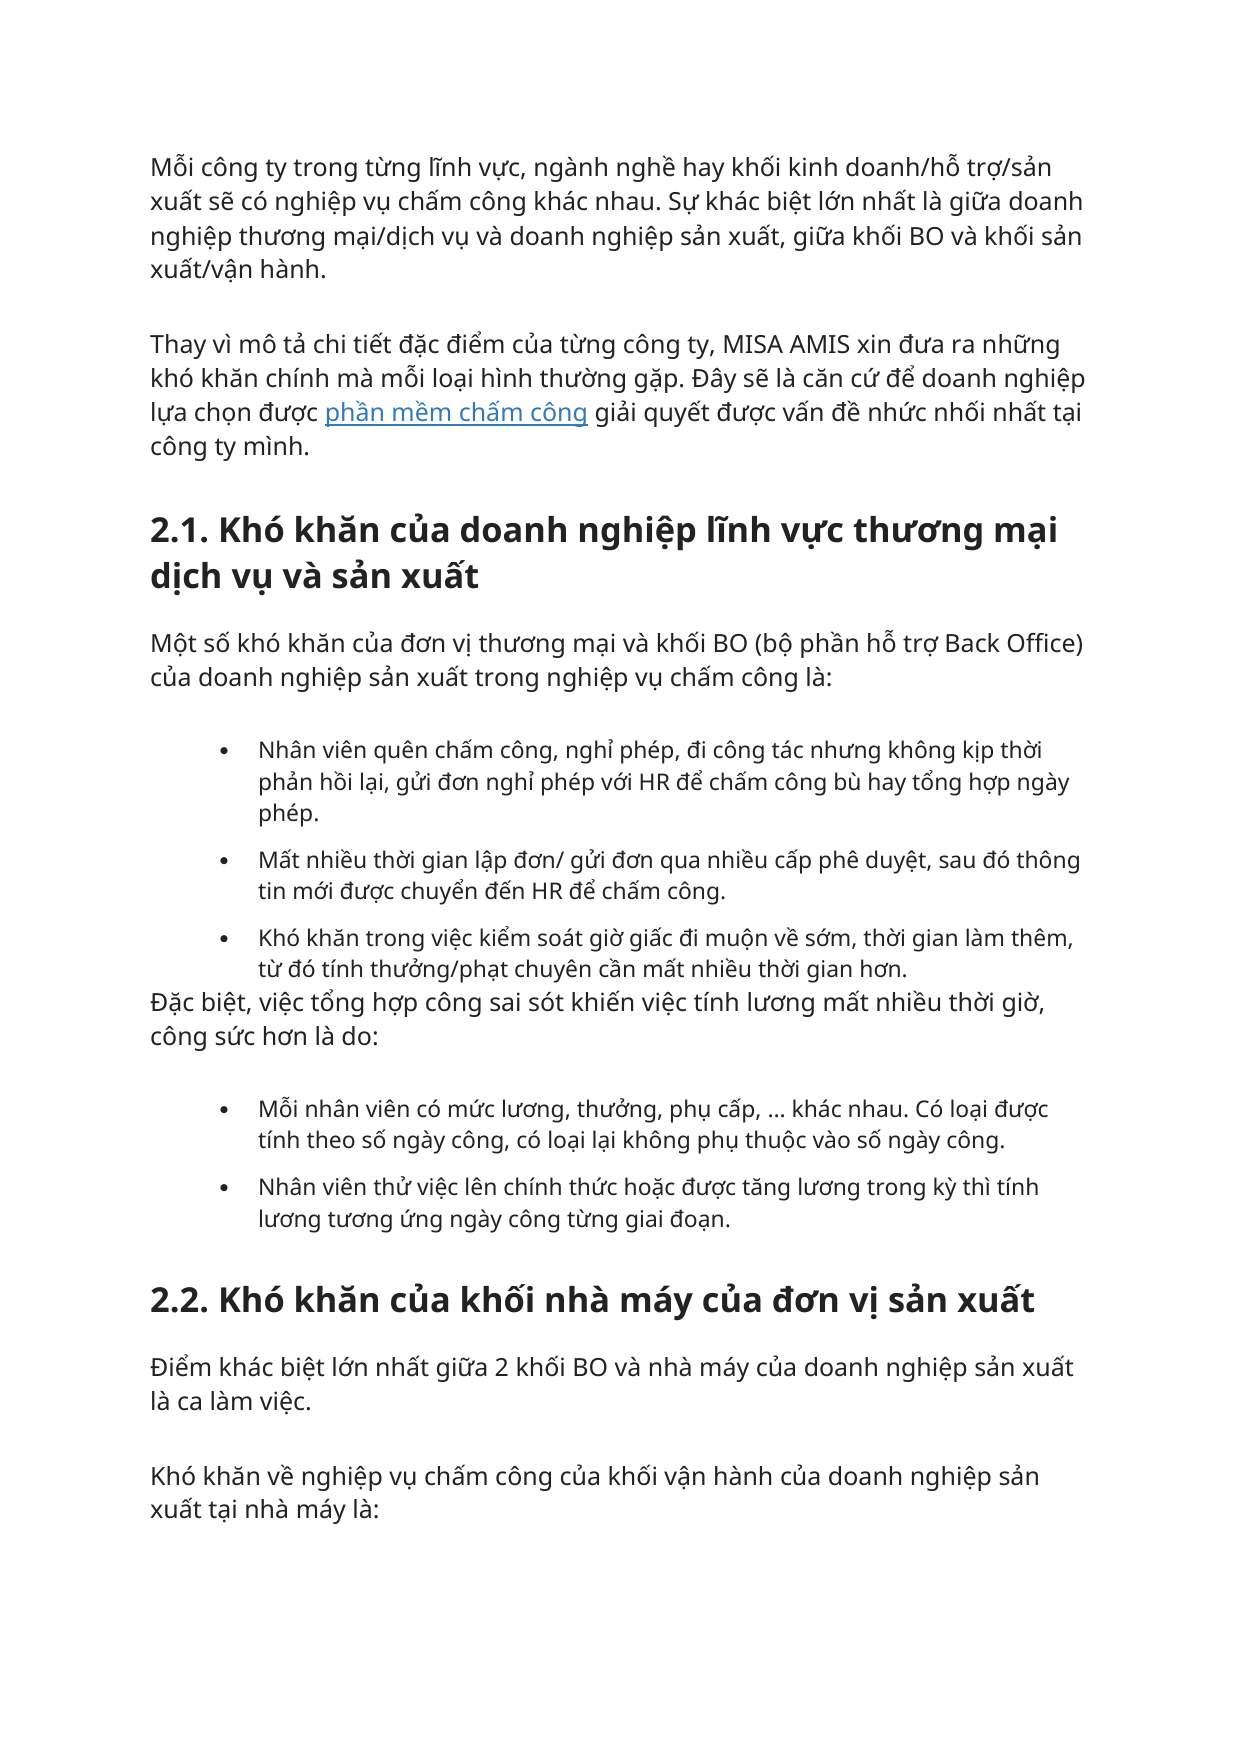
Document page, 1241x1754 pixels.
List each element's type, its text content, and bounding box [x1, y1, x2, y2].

text Khó khăn về nghiệp vụ chấm công của khối vận hành của doanh nghiệp sản xuất tại nhà máy là: [150, 1458, 1090, 1526]
list Nhân viên quên chấm công, nghỉ phép, đi công tác nhưng không kịp thời phản hồi lại, gửi đơn nghỉ phép với HR để chấm công bù hay tổng hợp ngày phép. [220, 734, 1090, 828]
text Thay vì mô tả chi tiết đặc điểm của từng công ty, MISA AMIS xin đưa ra những khó khăn chính mà mỗi loại hình thường gặp. Đây sẽ là căn cứ để doanh nghiệp lựa chọn được phần mềm chấm công giải quyết được vấn đề nhức nhối nhất tại công ty mình. [150, 327, 1090, 463]
list Khó khăn trong việc kiểm soát giờ giấc đi muộn về sớm, thời gian làm thêm, từ đó tính thưởng/phạt chuyên cần mất nhiều thời gian hơn. [220, 922, 1090, 984]
text Điểm khác biệt lớn nhất giữa 2 khối BO và nhà máy của doanh nghiệp sản xuất là ca làm việc. [150, 1349, 1090, 1417]
text Mỗi công ty trong từng lĩnh vực, ngành nghề hay khối kinh doanh/hỗ trợ/sản xuất sẽ có nghiệp vụ chấm công khác nhau. Sự khác biệt lớn nhất là giữa doanh nghiệp thương mại/dịch vụ và doanh nghiệp sản xuất, giữa khối BO và khối sản xuất/vận hành. [150, 150, 1090, 286]
subtitle 2.1. Khó khăn của doanh nghiệp lĩnh vực thương mại dịch vụ và sản xuất [150, 505, 1090, 599]
list Mỗi nhân viên có mức lương, thưởng, phụ cấp, … khác nhau. Có loại được tính theo số ngày công, có loại lại không phụ thuộc vào số ngày công. [220, 1093, 1090, 1156]
text Đặc biệt, việc tổng hợp công sai sót khiến việc tính lương mất nhiều thời giờ, công sức hơn là do: [150, 984, 1090, 1052]
list Nhân viên thử việc lên chính thức hoặc được tăng lương trong kỳ thì tính lương tương ứng ngày công từng giai đoạn. [220, 1171, 1090, 1234]
list Mất nhiều thời gian lập đơn/ gửi đơn qua nhiều cấp phê duyệt, sau đó thông tin mới được chuyển đến HR để chấm công. [220, 844, 1090, 906]
subtitle 2.2. Khó khăn của khối nhà máy của đơn vị sản xuất [150, 1276, 1090, 1323]
text Một số khó khăn của đơn vị thương mại và khối BO (bộ phần hỗ trợ Back Office) của doanh nghiệp sản xuất trong nghiệp vụ chấm công là: [150, 626, 1090, 694]
